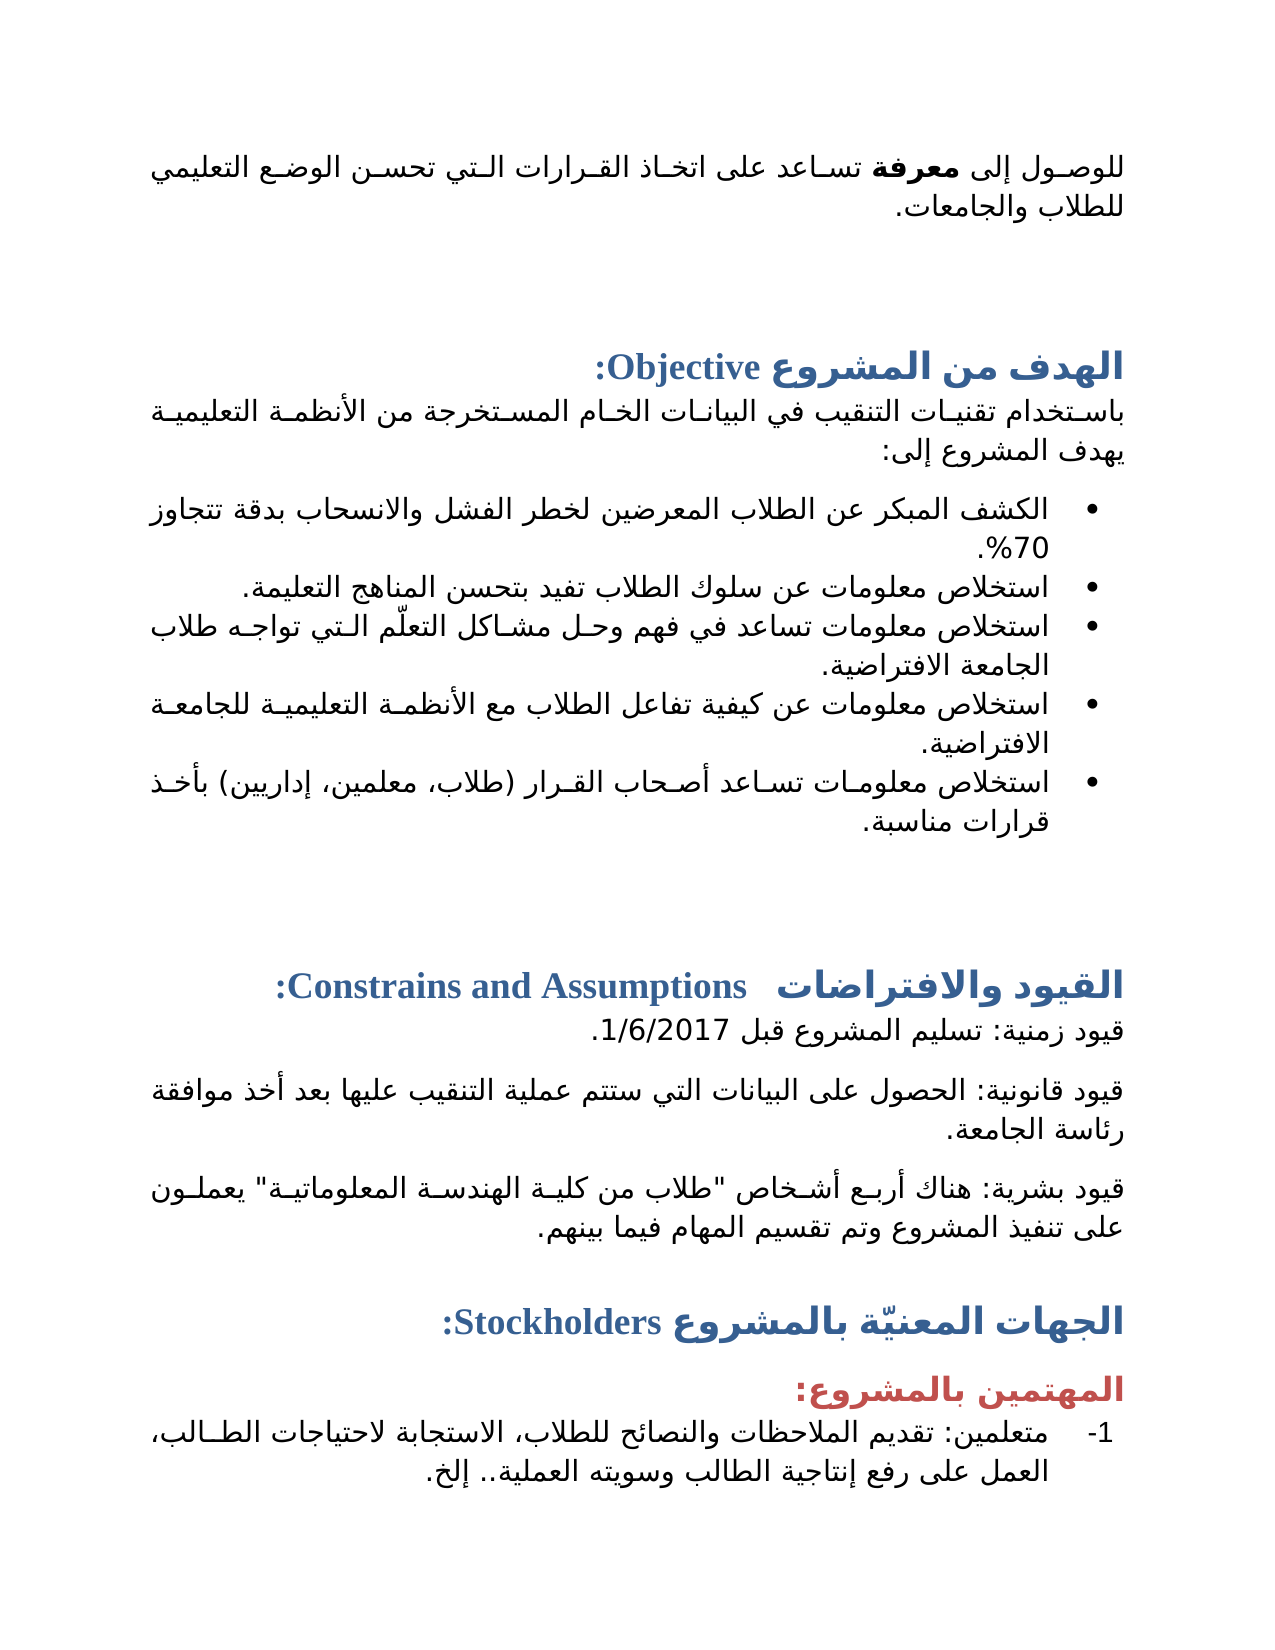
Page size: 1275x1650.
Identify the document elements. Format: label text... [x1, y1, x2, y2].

list استخلاص معلومات عن كيفية تفاعل الطلاب مع الأنظمة التعليمية للجامعة الافتراضية. [150, 687, 1087, 760]
list استخلاص معلومات تساعد أصحاب القرار (طلاب، معلمين، إداريين) بأخذ قرارات مناسبة. [150, 765, 1087, 838]
list استخلاص معلومات عن سلوك الطلاب تفيد بتحسن المناهج التعليمة. [150, 571, 1087, 604]
subtitle المهتمين بالمشروع: [150, 1370, 1125, 1409]
text قيود قانونية: الحصول على البيانات التي ستتم عملية التنقيب عليها بعد أخذ موافقة رئاسة الجامعة. [150, 1073, 1125, 1146]
list متعلمين: تقديم الملاحظات والنصائح للطلاب، الاستجابة لاحتياجات الطالب، العمل على رفع إنتاجية الطالب وسويته العملية.. إلخ. [150, 1415, 1087, 1488]
list الكشف المبكر عن الطلاب المعرضين لخطر الفشل والانسحاب بدقة تتجاوز 70%. [150, 493, 1087, 566]
text باستخدام تقنيات التنقيب في البيانات الخام المستخرجة من الأنظمة التعليمية يهدف المشروع إلى: [150, 394, 1125, 467]
text قيود بشرية: هناك أربع أشخاص "طلاب من كلية الهندسة المعلوماتية" يعملون على تنفيذ المشروع وتم تقسيم المهام فيما بينهم. [150, 1172, 1125, 1245]
subtitle الهدف من المشروع Objective: [150, 344, 1125, 387]
text قيود زمنية: تسليم المشروع قبل 1/6/2017. [150, 1013, 1125, 1047]
subtitle القيود والافتراضات Constrains and Assumptions: [150, 964, 1125, 1007]
subtitle الجهات المعنيّة بالمشروع Stockholders: [150, 1300, 1125, 1343]
list استخلاص معلومات تساعد في فهم وحل مشاكل التعلّم التي تواجه طلاب الجامعة الافتراضية. [150, 609, 1087, 682]
